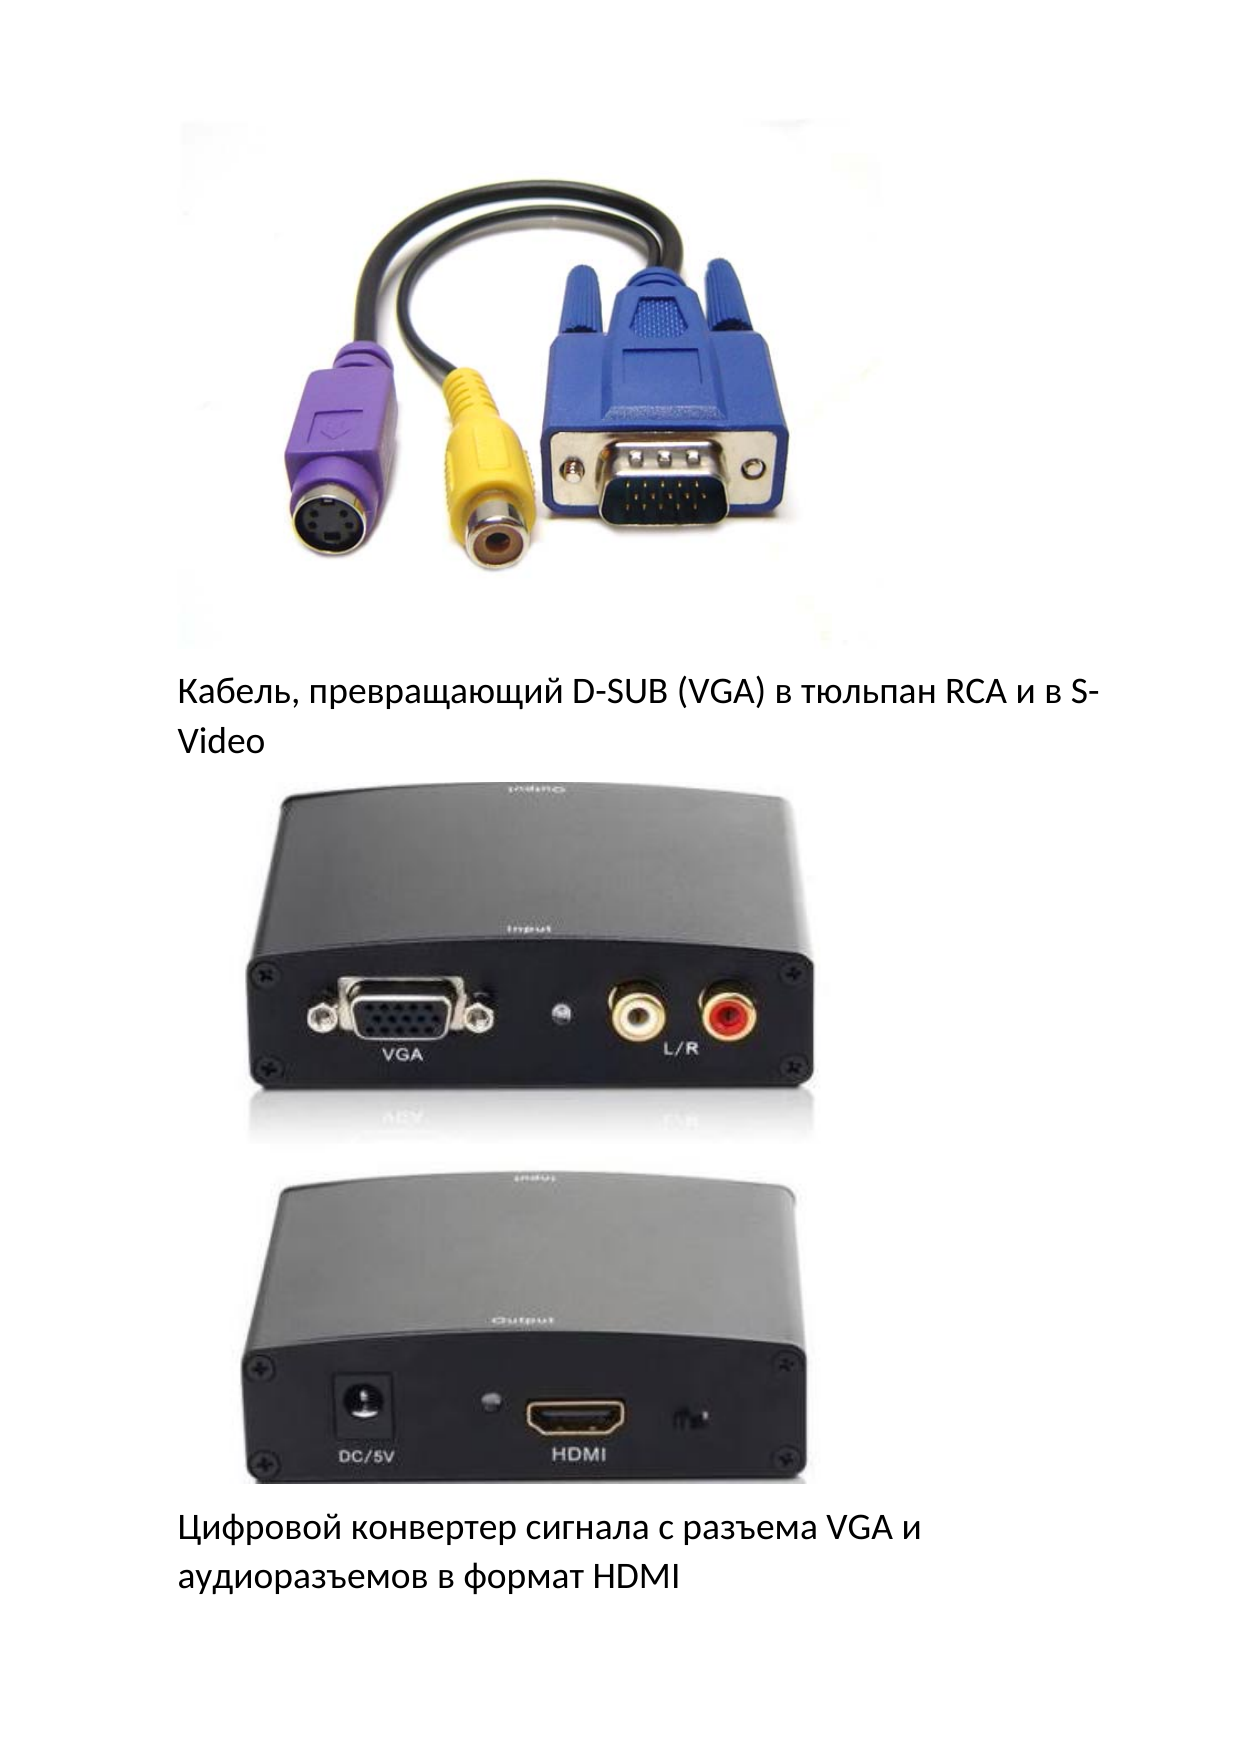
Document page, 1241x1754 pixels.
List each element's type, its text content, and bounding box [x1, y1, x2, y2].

picture [177, 782, 879, 1484]
text Цифровой конвертер сигнала с разъема VGA и аудиоразъемов в формат HDMI [177, 1503, 1152, 1598]
text Кабель, превращающий D-SUB (VGA) в тюльпан RCA и в S-Video [177, 667, 1152, 762]
picture [177, 118, 885, 649]
